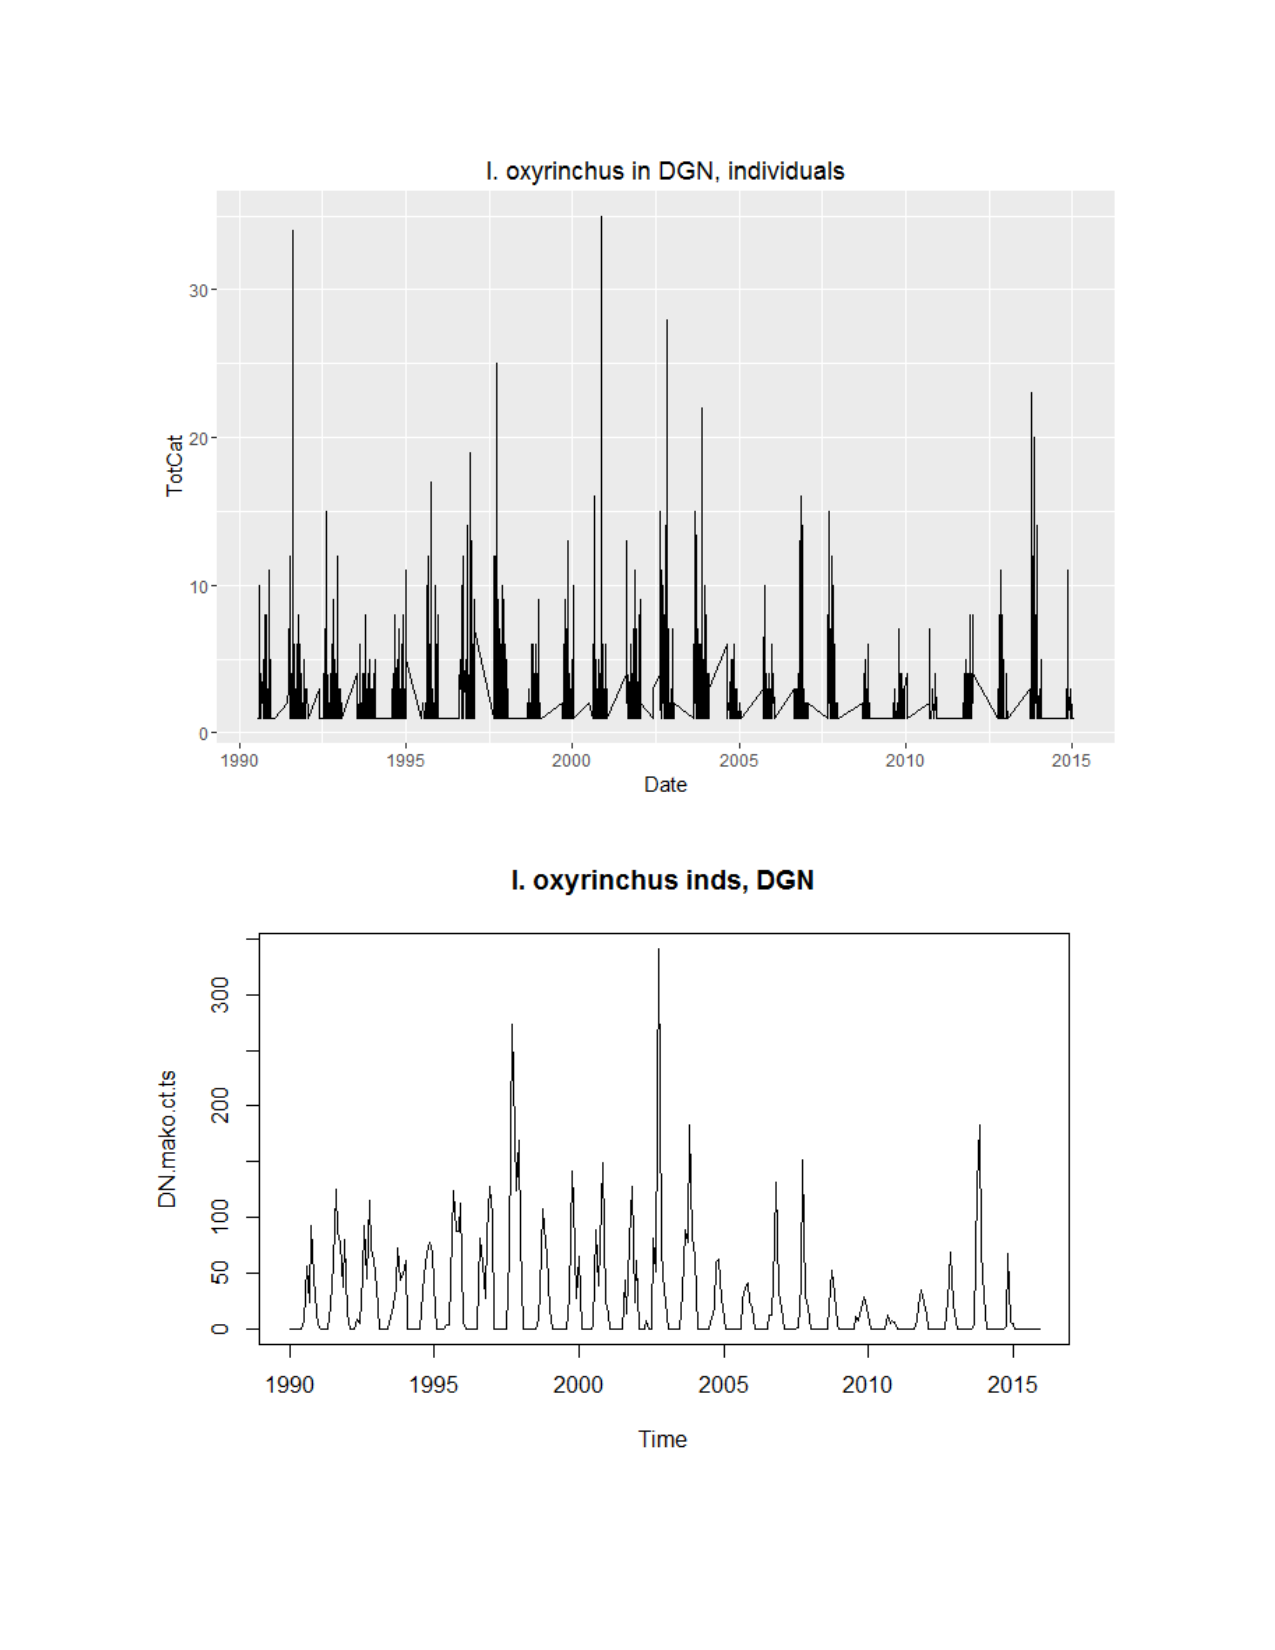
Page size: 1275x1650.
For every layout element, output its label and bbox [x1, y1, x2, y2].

picture [150, 824, 1125, 1481]
picture [150, 150, 1125, 806]
